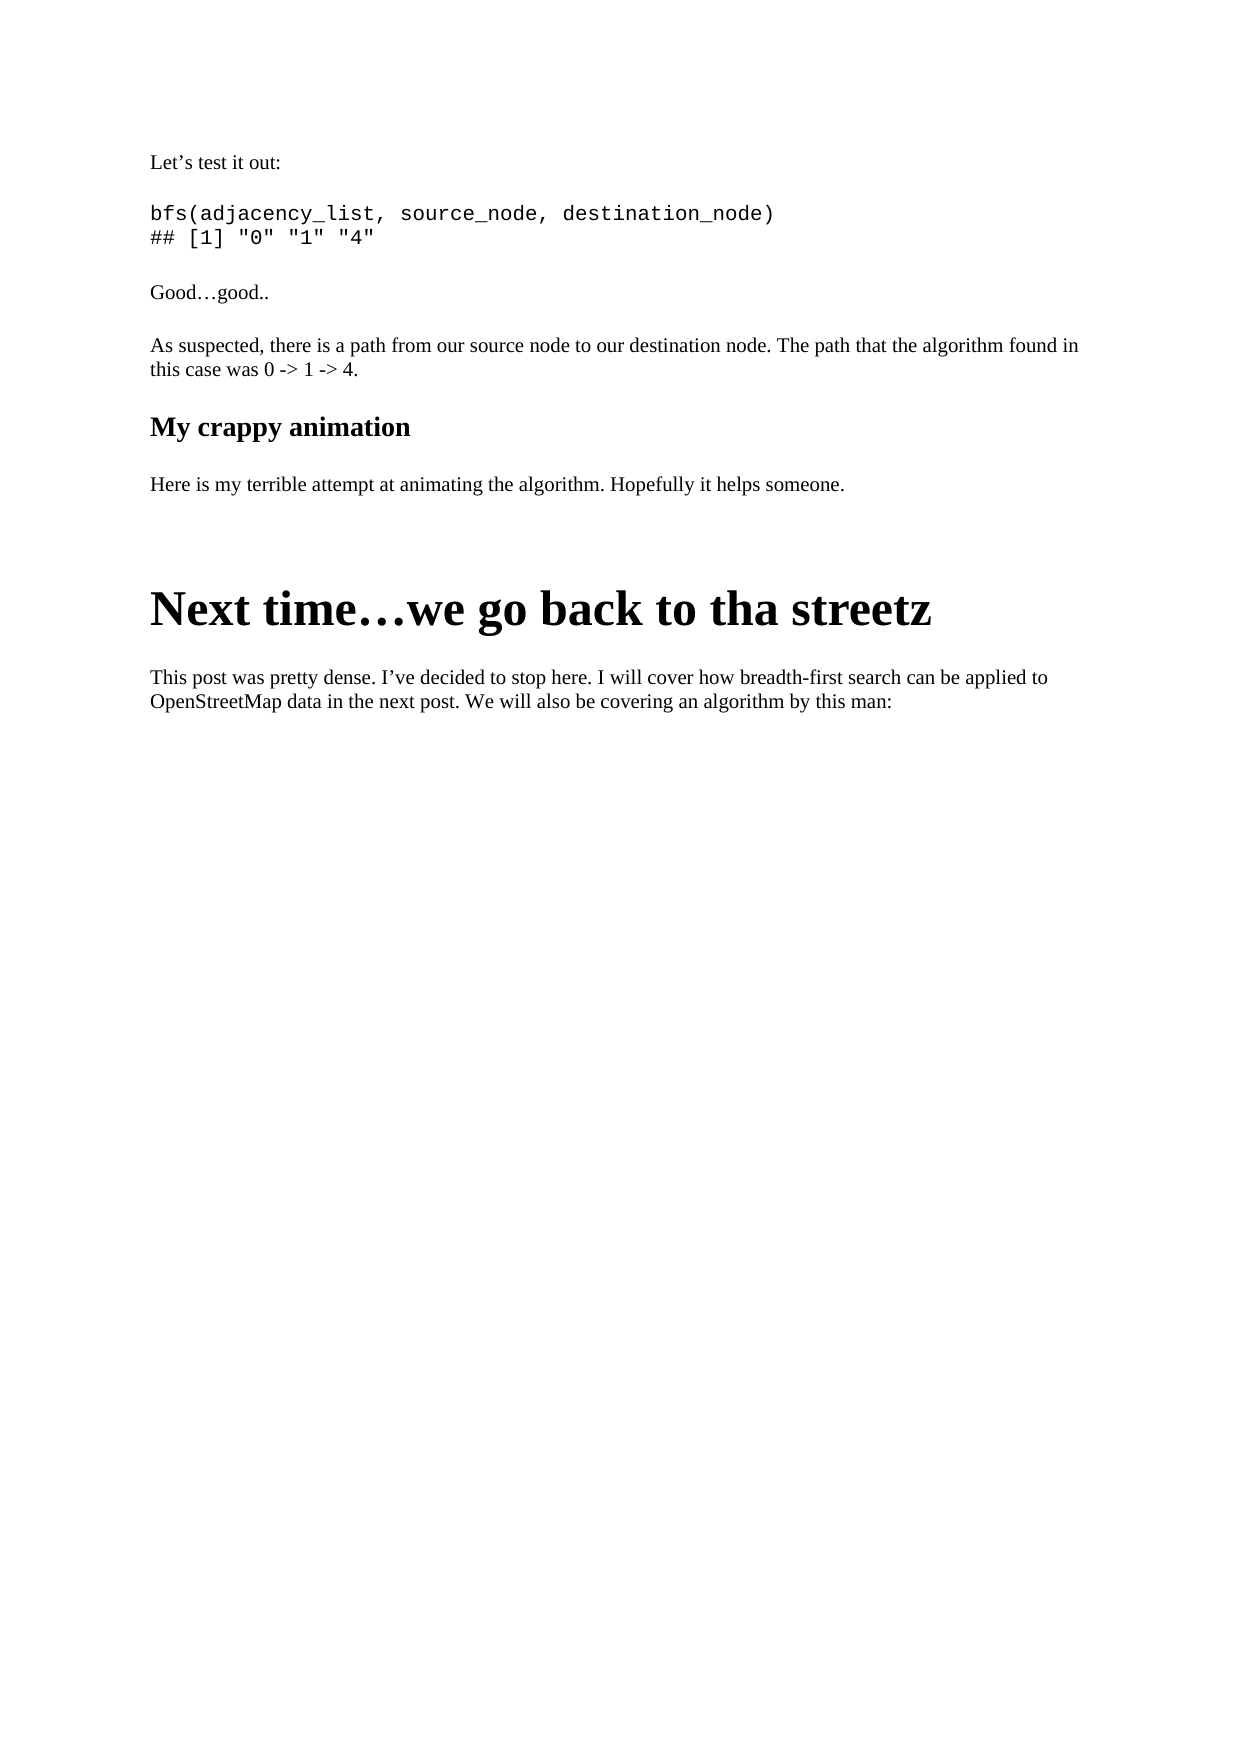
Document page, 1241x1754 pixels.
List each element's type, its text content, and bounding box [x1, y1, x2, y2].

text ## [1] "0" "1" "4" [150, 227, 1090, 251]
text Here is my terrible attempt at animating the algorithm. Hopefully it helps someone. [150, 472, 1090, 496]
text This post was pretty dense. I’ve decided to stop here. I will cover how breadth-first search can be applied to OpenStreetMap data in the next post. We will also be covering an algorithm by this man: [150, 665, 1090, 713]
text My crappy animation [150, 410, 1090, 443]
text Next time…we go back to tha streetz [150, 578, 1090, 636]
text Good…good.. [150, 280, 1090, 304]
text bfs(adjacency_list, source_node, destination_node) [150, 203, 1090, 227]
text As suspected, there is a path from our source node to our destination node. The path that the algorithm found in this case was 0 -> 1 -> 4. [150, 333, 1090, 381]
text Let’s test it out: [150, 150, 1090, 174]
